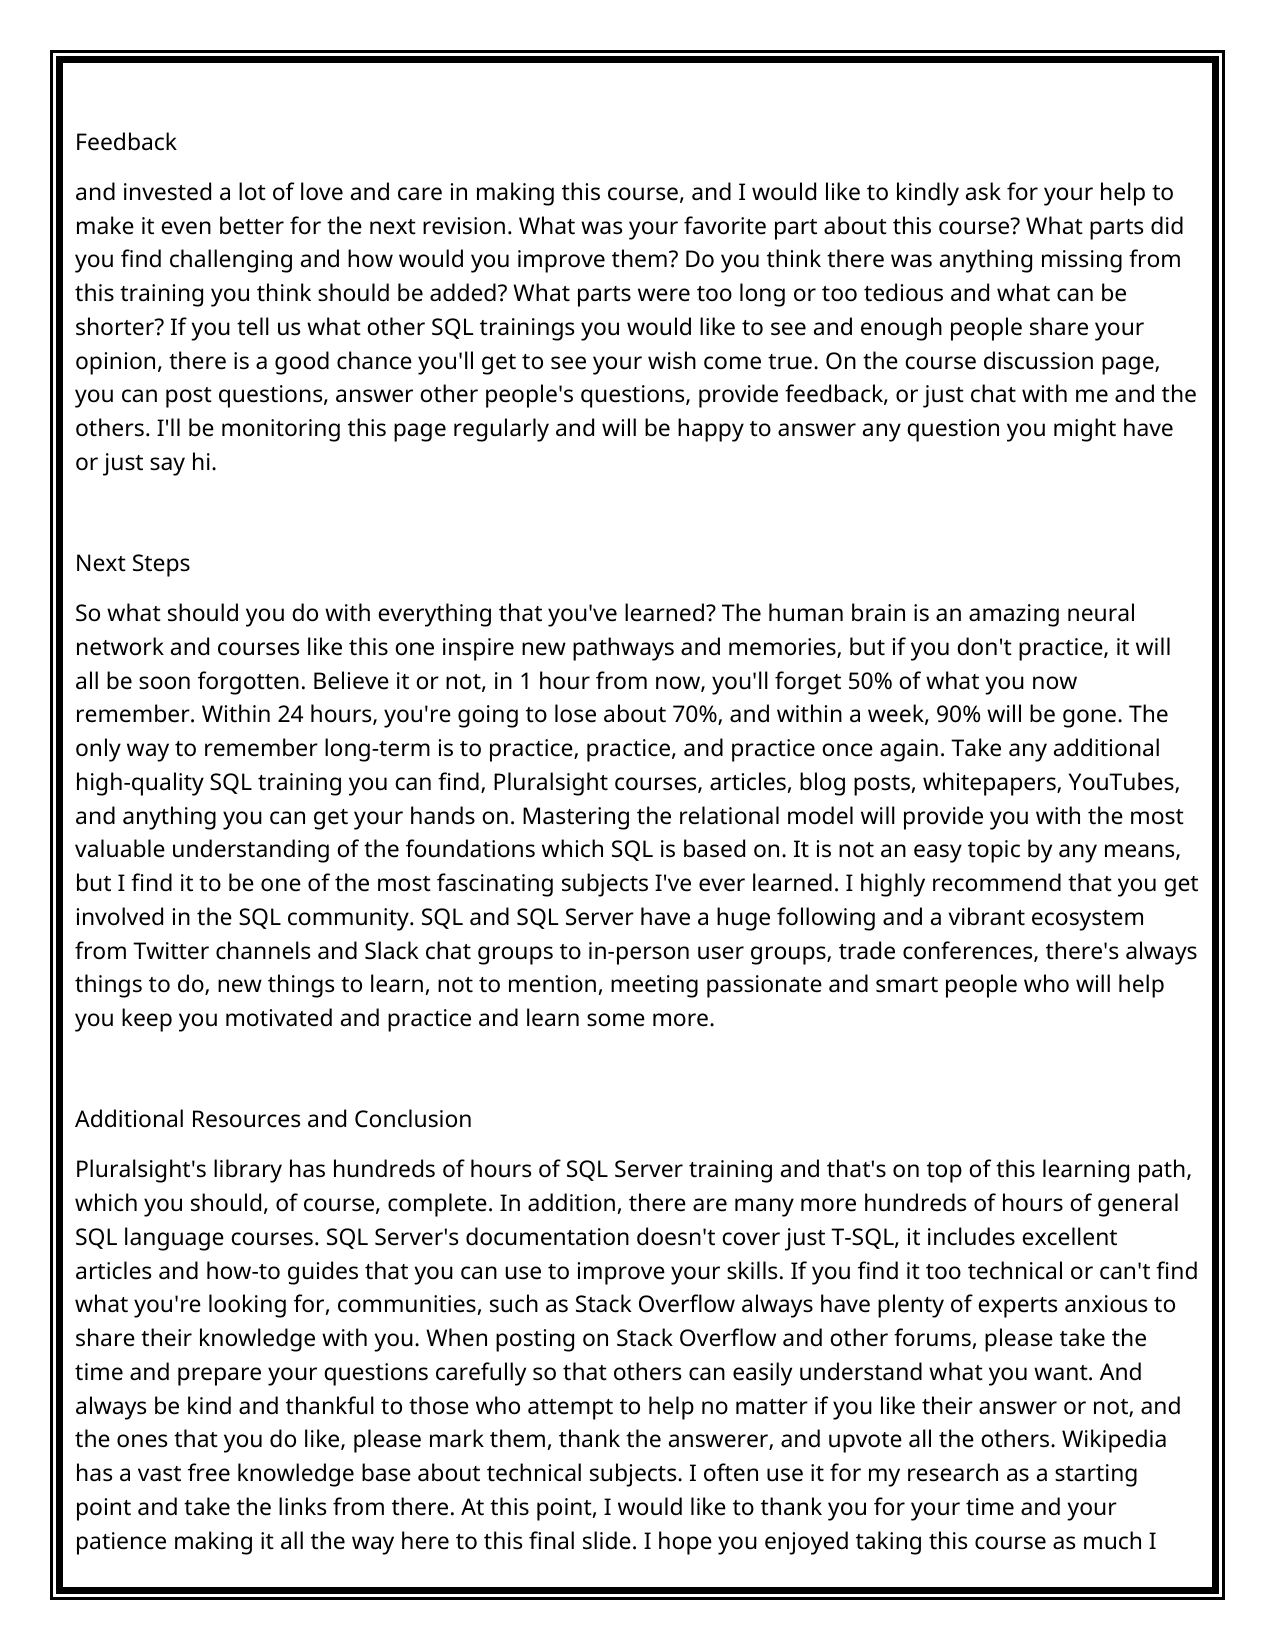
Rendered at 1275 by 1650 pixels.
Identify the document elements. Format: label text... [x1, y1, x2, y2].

text So what should you do with everything that you've learned? The human brain is an amazing neural network and courses like this one inspire new pathways and memories, but if you don't practice, it will all be soon forgotten. Believe it or not, in 1 hour from now, you'll forget 50% of what you now remember. Within 24 hours, you're going to lose about 70%, and within a week, 90% will be gone. The only way to remember long-term is to practice, practice, and practice once again. Take any additional high-quality SQL training you can find, Pluralsight courses, articles, blog posts, whitepapers, YouTubes, and anything you can get your hands on. Mastering the relational model will provide you with the most valuable understanding of the foundations which SQL is based on. It is not an easy topic by any means, but I find it to be one of the most fascinating subjects I've ever learned. I highly recommend that you get involved in the SQL community. SQL and SQL Server have a huge following and a vibrant ecosystem from Twitter channels and Slack chat groups to in-person user groups, trade conferences, there's always things to do, new things to learn, not to mention, meeting passionate and smart people who will help you keep you motivated and practice and learn some more. [75, 597, 1200, 1033]
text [75, 1153, 1200, 1556]
text Additional Resources and Conclusion [75, 1103, 1200, 1134]
text and invested a lot of love and care in making this course, and I would like to kindly ask for your help to make it even better for the next revision. What was your favorite part about this course? What parts did you find challenging and how would you improve them? Do you think there was anything missing from this training you think should be added? What parts were too long or too tedious and what can be shorter? If you tell us what other SQL trainings you would like to see and enough people share your opinion, there is a good chance you'll get to see your wish come true. On the course discussion page, you can post questions, answer other people's questions, provide feedback, or just chat with me and the others. I'll be monitoring this page regularly and will be happy to answer any question you might have or just say hi. [75, 176, 1200, 477]
text Feedback [75, 125, 1200, 157]
text Next Steps [75, 547, 1200, 578]
